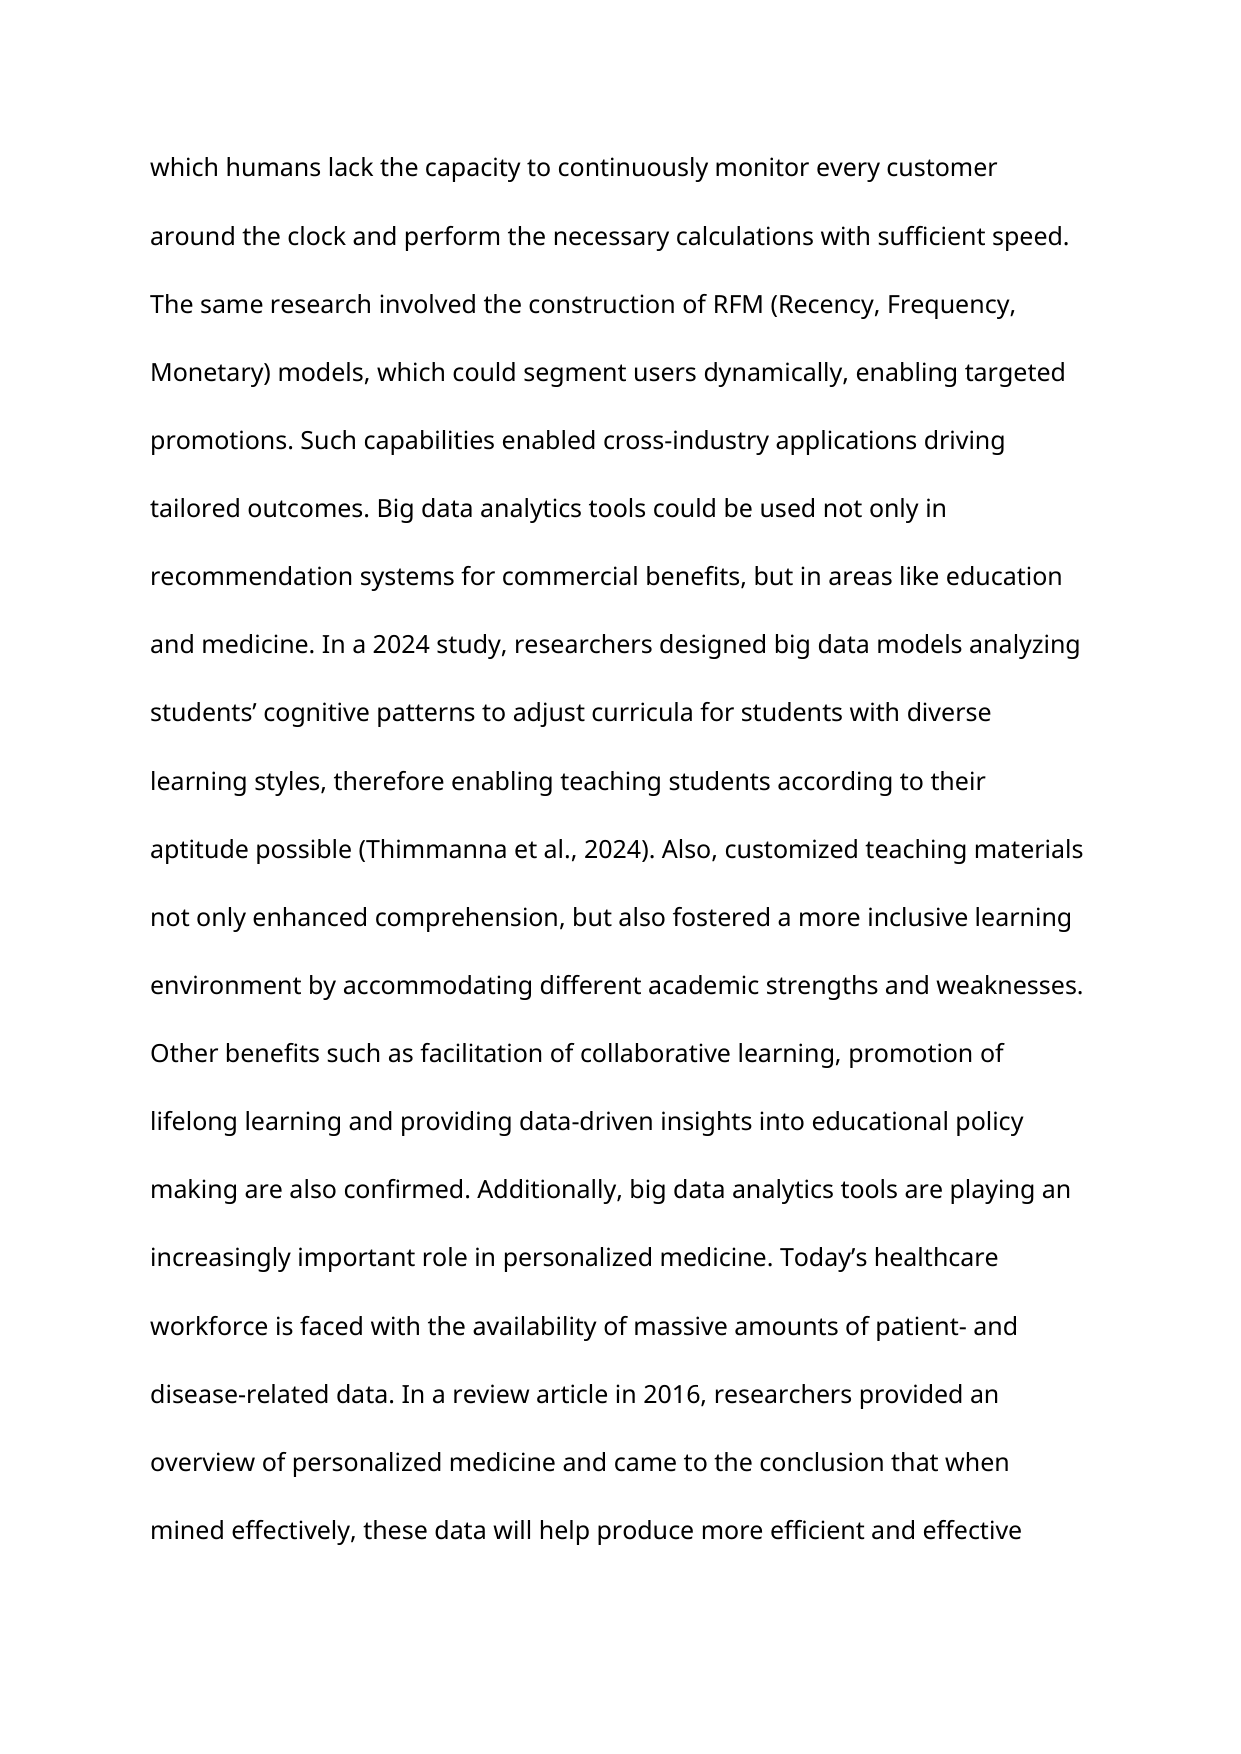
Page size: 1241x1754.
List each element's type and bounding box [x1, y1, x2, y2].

text [150, 150, 1090, 1547]
